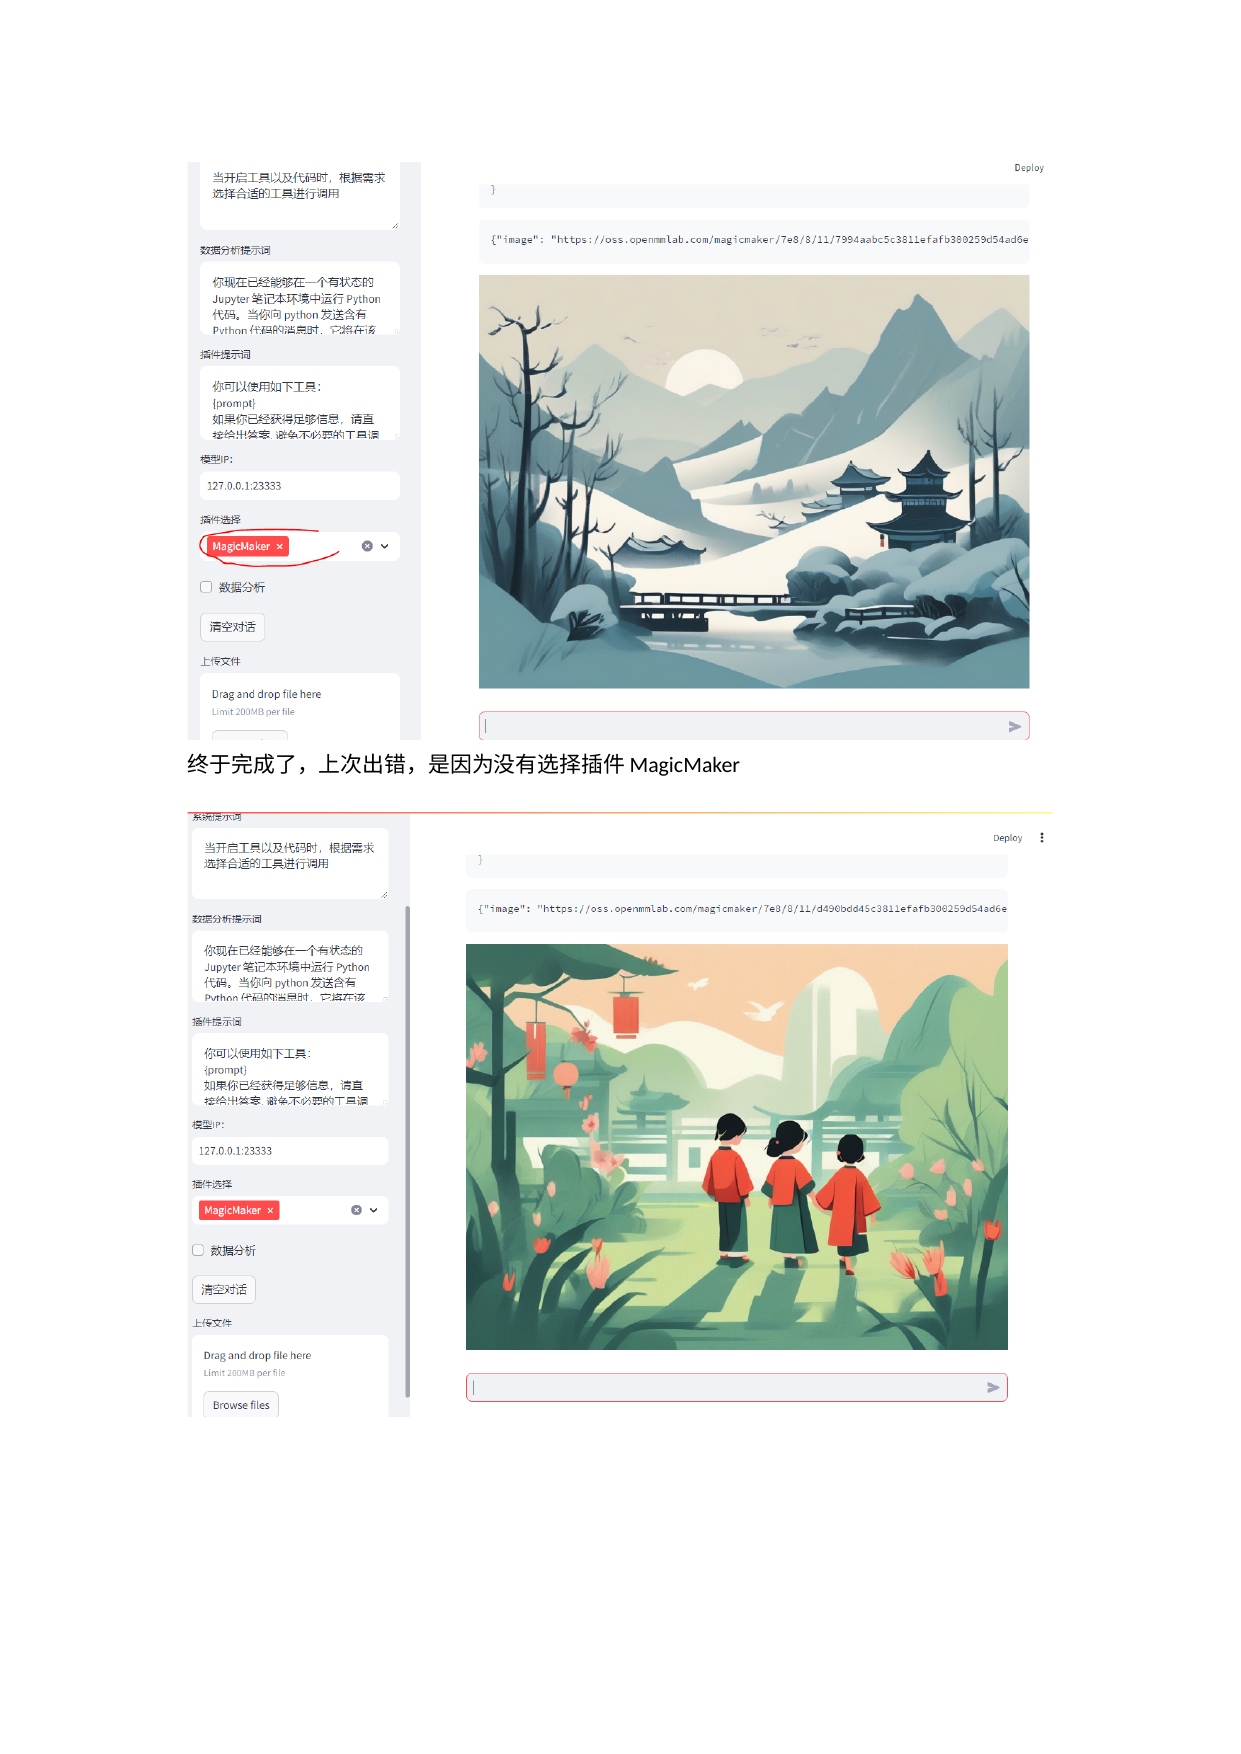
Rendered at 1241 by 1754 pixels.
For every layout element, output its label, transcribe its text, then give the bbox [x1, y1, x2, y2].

picture [187, 812, 1053, 1417]
picture [187, 162, 1053, 740]
text 终于完成了，上次出错，是因为没有选择插件MagicMaker [187, 747, 1053, 779]
